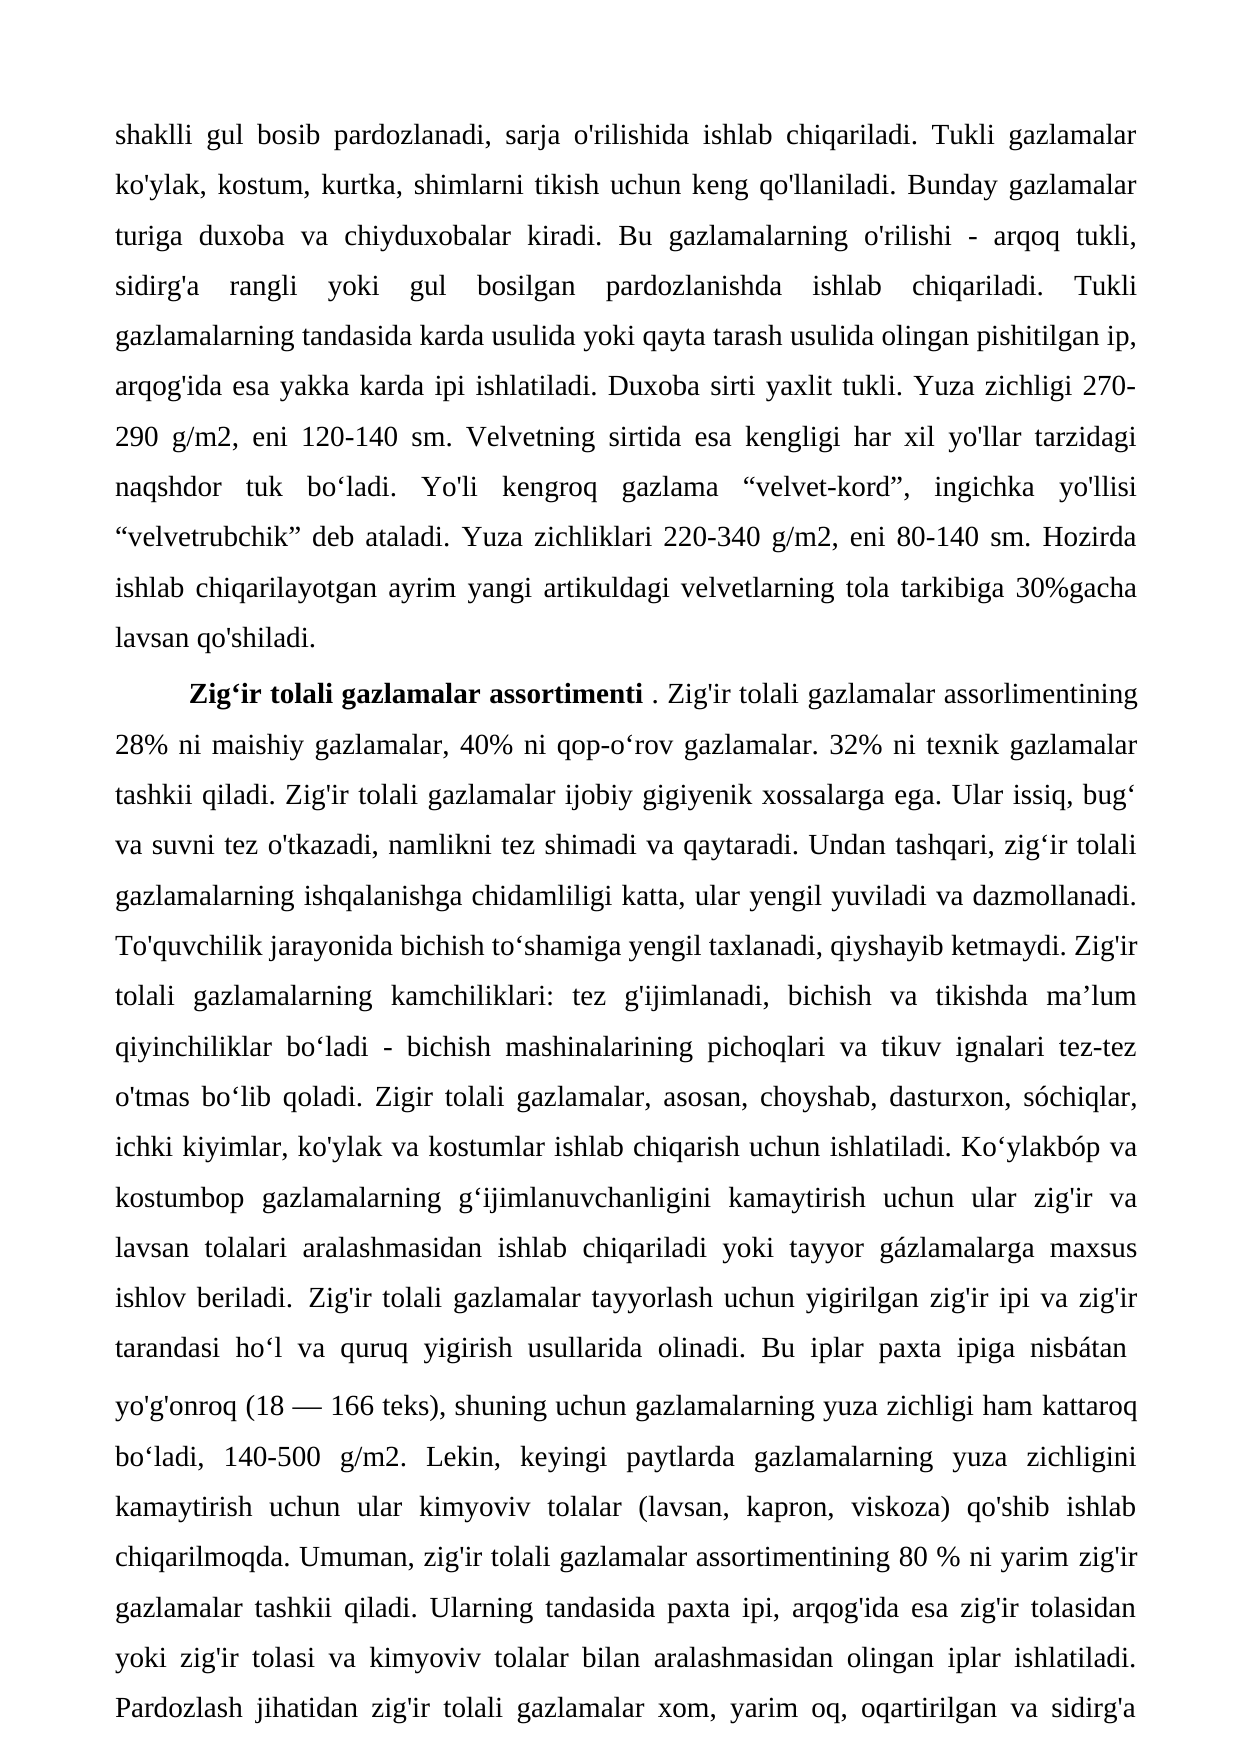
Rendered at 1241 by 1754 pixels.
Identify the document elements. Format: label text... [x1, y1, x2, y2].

text Zig‘ir tolali gazlamalar assortimenti . Zig'ir tolali gazlamalar assorlimentining 28% ni maishiy gazlamalar, 40% ni qop-o‘rov gazlamalar. 32% ni texnik gazlamalar tashkii qiladi. Zig'ir tolali gazlamalar ijobiy gigiyenik xossalarga ega. Ular issiq, bug‘ va suvni tez o'tkazadi, namlikni tez shimadi va qaytaradi. Undan tashqari, zig‘ir tolali gazlamalarning ishqalanishga chidamliligi katta, ular yengil yuviladi va dazmollanadi. To'quvchilik jarayonida bichish to‘shamiga yengil taxlanadi, qiyshayib ketmaydi. Zig'ir tolali gazlamalarning kamchiliklari: tez g'ijimlanadi, bichish va tikishda ma’lum qiyinchiliklar bo‘ladi - bichish mashinalarining pichoqlari va tikuv ignalari tez-tez o'tmas bo‘lib qoladi. Zigir tolali gazlamalar, asosan, choyshab, dasturxon, sóchiqlar, ichki kiyimlar, ko'ylak va kostumlar ishlab chiqarish uchun ishlatiladi. Ko‘ylakbóp va kostumbop gazlamalarning g‘ijimlanuvchanligini kamaytirish uchun ular zig'ir va lavsan tolalari aralashmasidan ishlab chiqariladi yoki tayyor gázlamalarga maxsus ishlov beriladi. Zig'ir tolali gazlamalar tayyorlash uchun yigirilgan zig'ir ipi va zig'ir tarandasi ho‘l va quruq yigirish usullarida olinadi. Bu iplar paxta ipiga nisbátan [115, 677, 1138, 1364]
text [115, 1388, 1137, 1724]
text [115, 117, 1138, 654]
